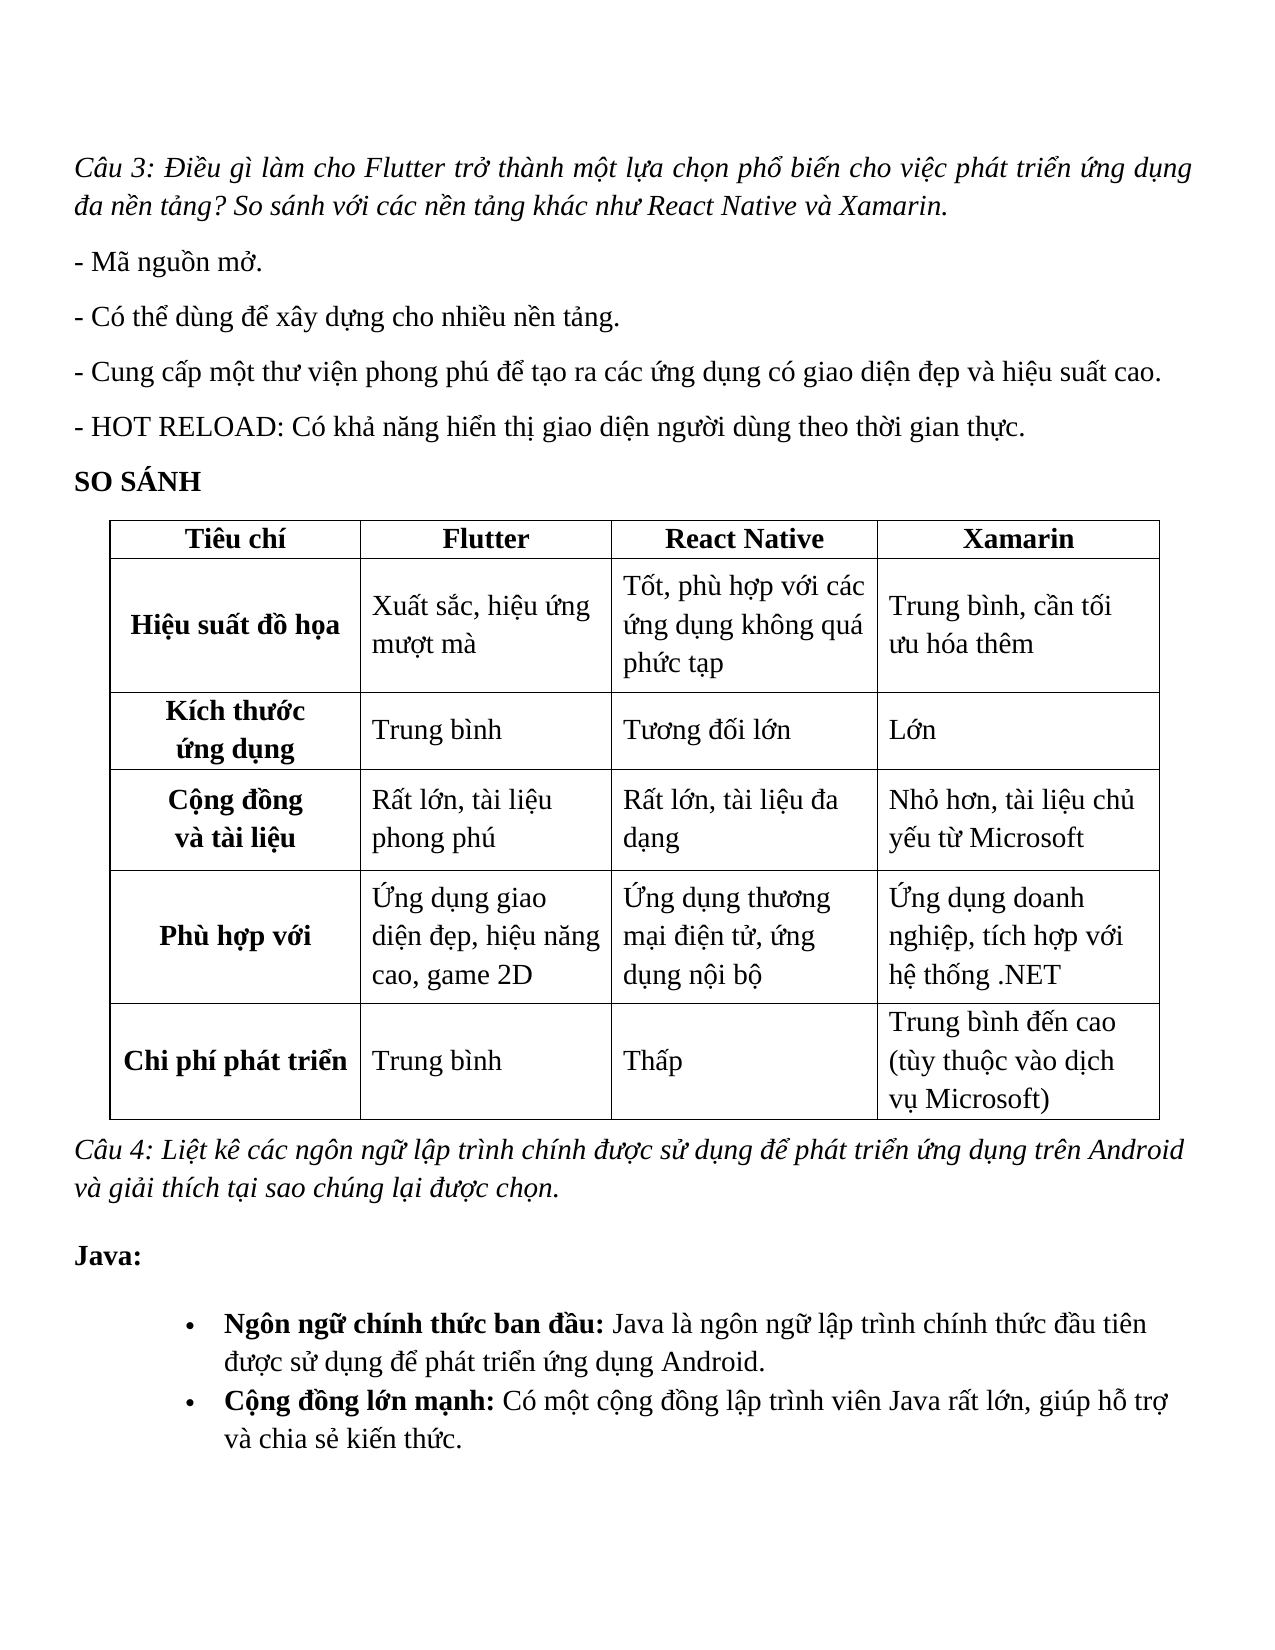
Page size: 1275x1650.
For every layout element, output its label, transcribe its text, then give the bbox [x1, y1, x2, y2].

subtitle Java: [74, 1238, 1196, 1272]
table_cell Trung bình, cần tối ưu hóa thêm [878, 559, 1159, 692]
list Cộng đồng lớn mạnh: Có một cộng đồng lập trình viên Java rất lớn, giúp hỗ trợ và chia sẻ kiến thức. [186, 1383, 1196, 1455]
text - HOT RELOAD: Có khả năng hiển thị giao diện người dùng theo thời gian thực. [74, 409, 1196, 443]
table_cell Hiệu suất đồ họa [111, 559, 360, 692]
table_cell Nhỏ hơn, tài liệu chủ yếu từ Microsoft [878, 770, 1159, 870]
table_cell Trung bình [361, 693, 611, 769]
table_cell Cộng đồng và tài liệu [111, 770, 360, 870]
table_header Flutter [361, 521, 611, 558]
table_cell Rất lớn, tài liệu đa dạng [612, 770, 877, 870]
table_cell Trung bình đến cao (tùy thuộc vào dịch vụ Microsoft) [878, 1004, 1159, 1119]
text - Mã nguồn mở. [74, 244, 1196, 277]
text - Có thể dùng để xây dựng cho nhiều nền tảng. [74, 299, 1196, 332]
table_cell Tốt, phù hợp với các ứng dụng không quá phức tạp [612, 559, 877, 692]
table_cell Thấp [612, 1004, 877, 1119]
table_cell Trung bình [361, 1004, 611, 1119]
table_header Tiêu chí [111, 521, 360, 558]
table_cell Lớn [878, 693, 1159, 769]
text Câu 3: Điều gì làm cho Flutter trở thành một lựa chọn phổ biến cho việc phát triển ứng dụng đa nền tảng? So sánh với các nền tảng khác như React Native và Xamarin. [74, 150, 1196, 222]
table_cell Kích thước ứng dụng [111, 693, 360, 769]
table_cell Chi phí phát triển [111, 1004, 360, 1119]
table_cell Phù hợp với [111, 871, 360, 1003]
text - Cung cấp một thư viện phong phú để tạo ra các ứng dụng có giao diện đẹp và hiệu suất cao. [74, 354, 1196, 388]
table_cell Rất lớn, tài liệu phong phú [361, 770, 611, 870]
list Ngôn ngữ chính thức ban đầu: Java là ngôn ngữ lập trình chính thức đầu tiên được sử dụng để phát triển ứng dụng Android. [186, 1306, 1196, 1378]
text SO SÁNH [74, 464, 1196, 498]
table_cell Ứng dụng doanh nghiệp, tích hợp với hệ thống .NET [878, 871, 1159, 1003]
text Câu 4: Liệt kê các ngôn ngữ lập trình chính được sử dụng để phát triển ứng dụng trên Android và giải thích tại sao chúng lại được chọn. [74, 851, 1196, 1204]
table_cell Xuất sắc, hiệu ứng mượt mà [361, 559, 611, 692]
table_header Xamarin [878, 521, 1159, 558]
table_cell Tương đối lớn [612, 693, 877, 769]
table_cell Ứng dụng giao diện đẹp, hiệu năng cao, game 2D [361, 871, 611, 1003]
table_cell Ứng dụng thương mại điện tử, ứng dụng nội bộ [612, 871, 877, 1003]
table_header React Native [612, 521, 877, 558]
